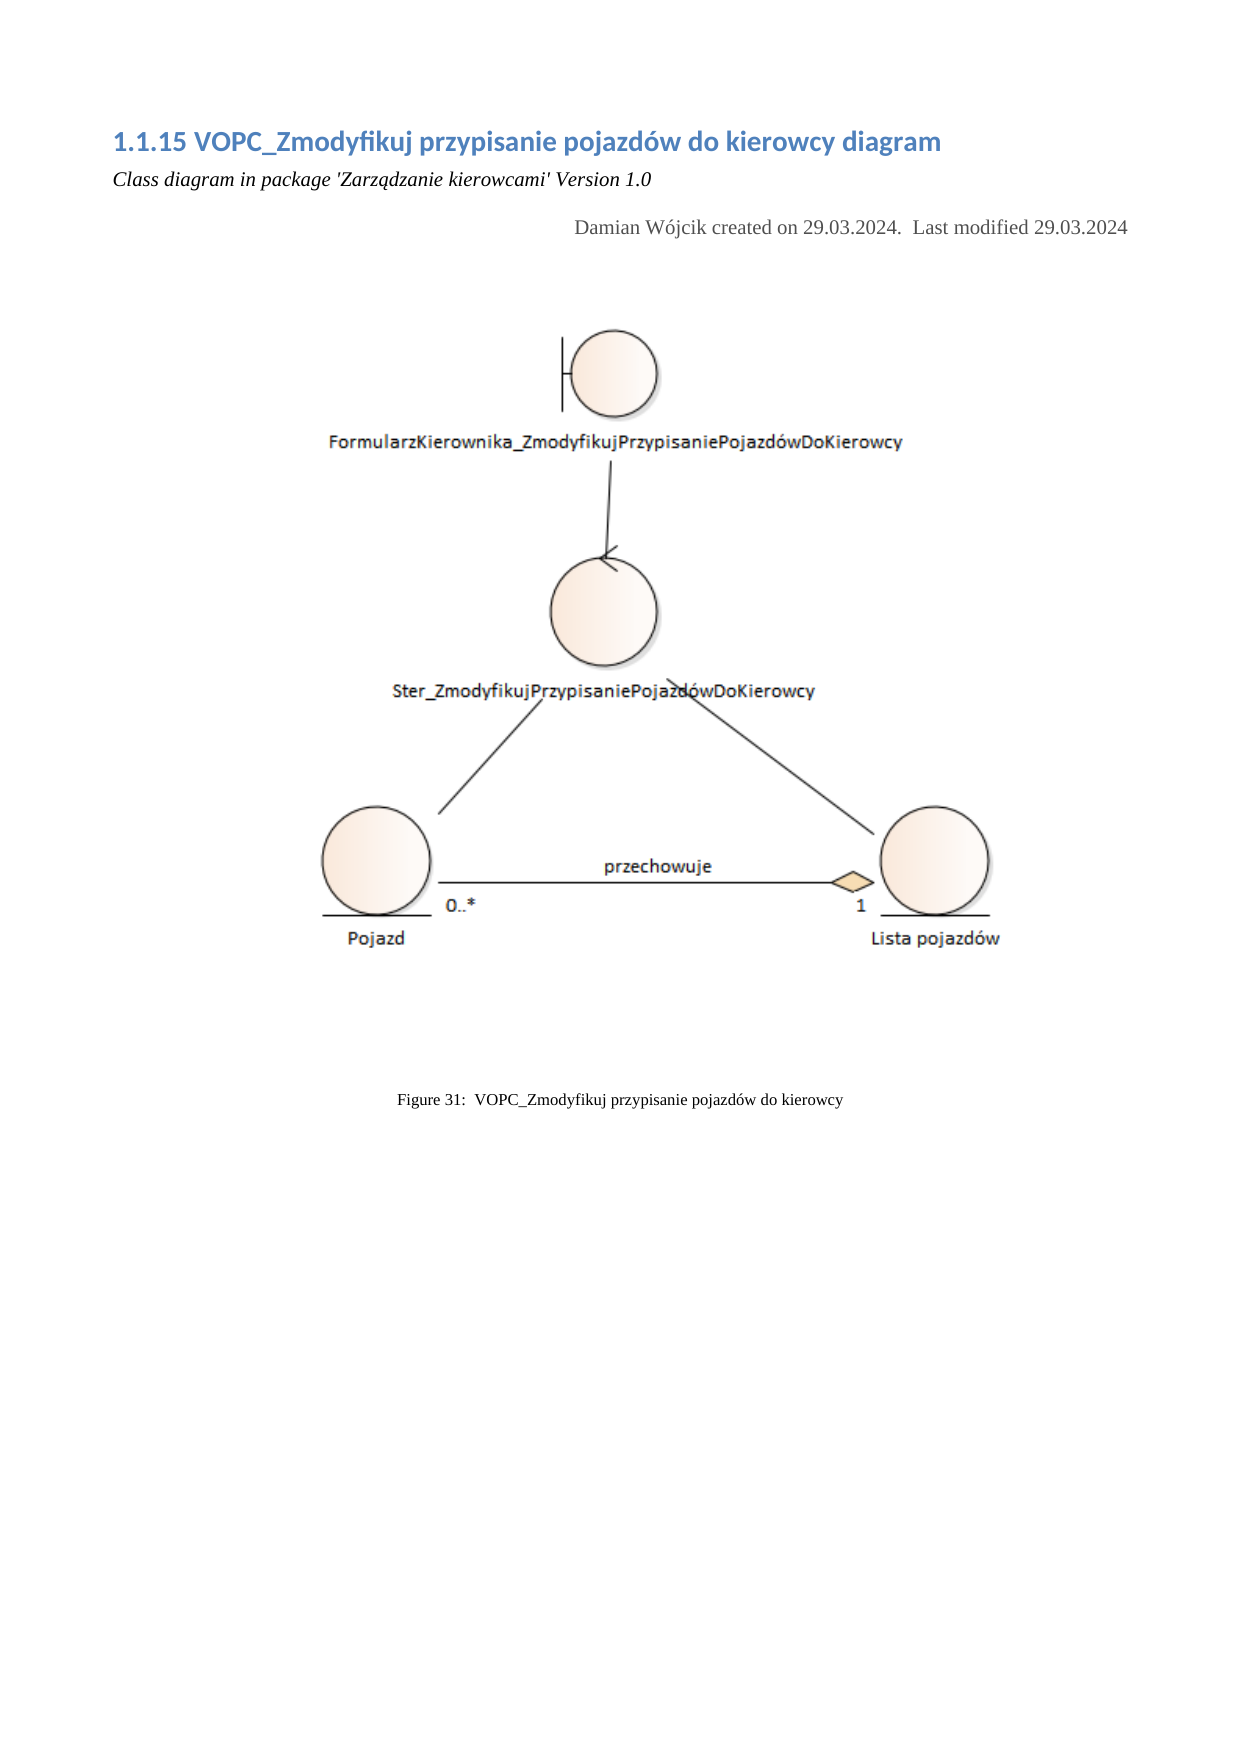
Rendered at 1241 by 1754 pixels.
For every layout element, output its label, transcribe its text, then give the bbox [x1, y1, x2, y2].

text Damian Wójcik created on 29.03.2024. Last modified 29.03.2024 [112, 215, 1128, 239]
picture [124, 263, 1117, 1067]
text Class diagram in package 'Zarządzanie kierowcami' Version 1.0 [112, 167, 1128, 191]
subtitle VOPC_Zmodyfikuj przypisanie pojazdów do kierowcy diagram [112, 123, 1128, 158]
text VOPC_Zmodyfikuj przypisanie pojazdów do kierowcy [112, 1090, 1128, 1109]
